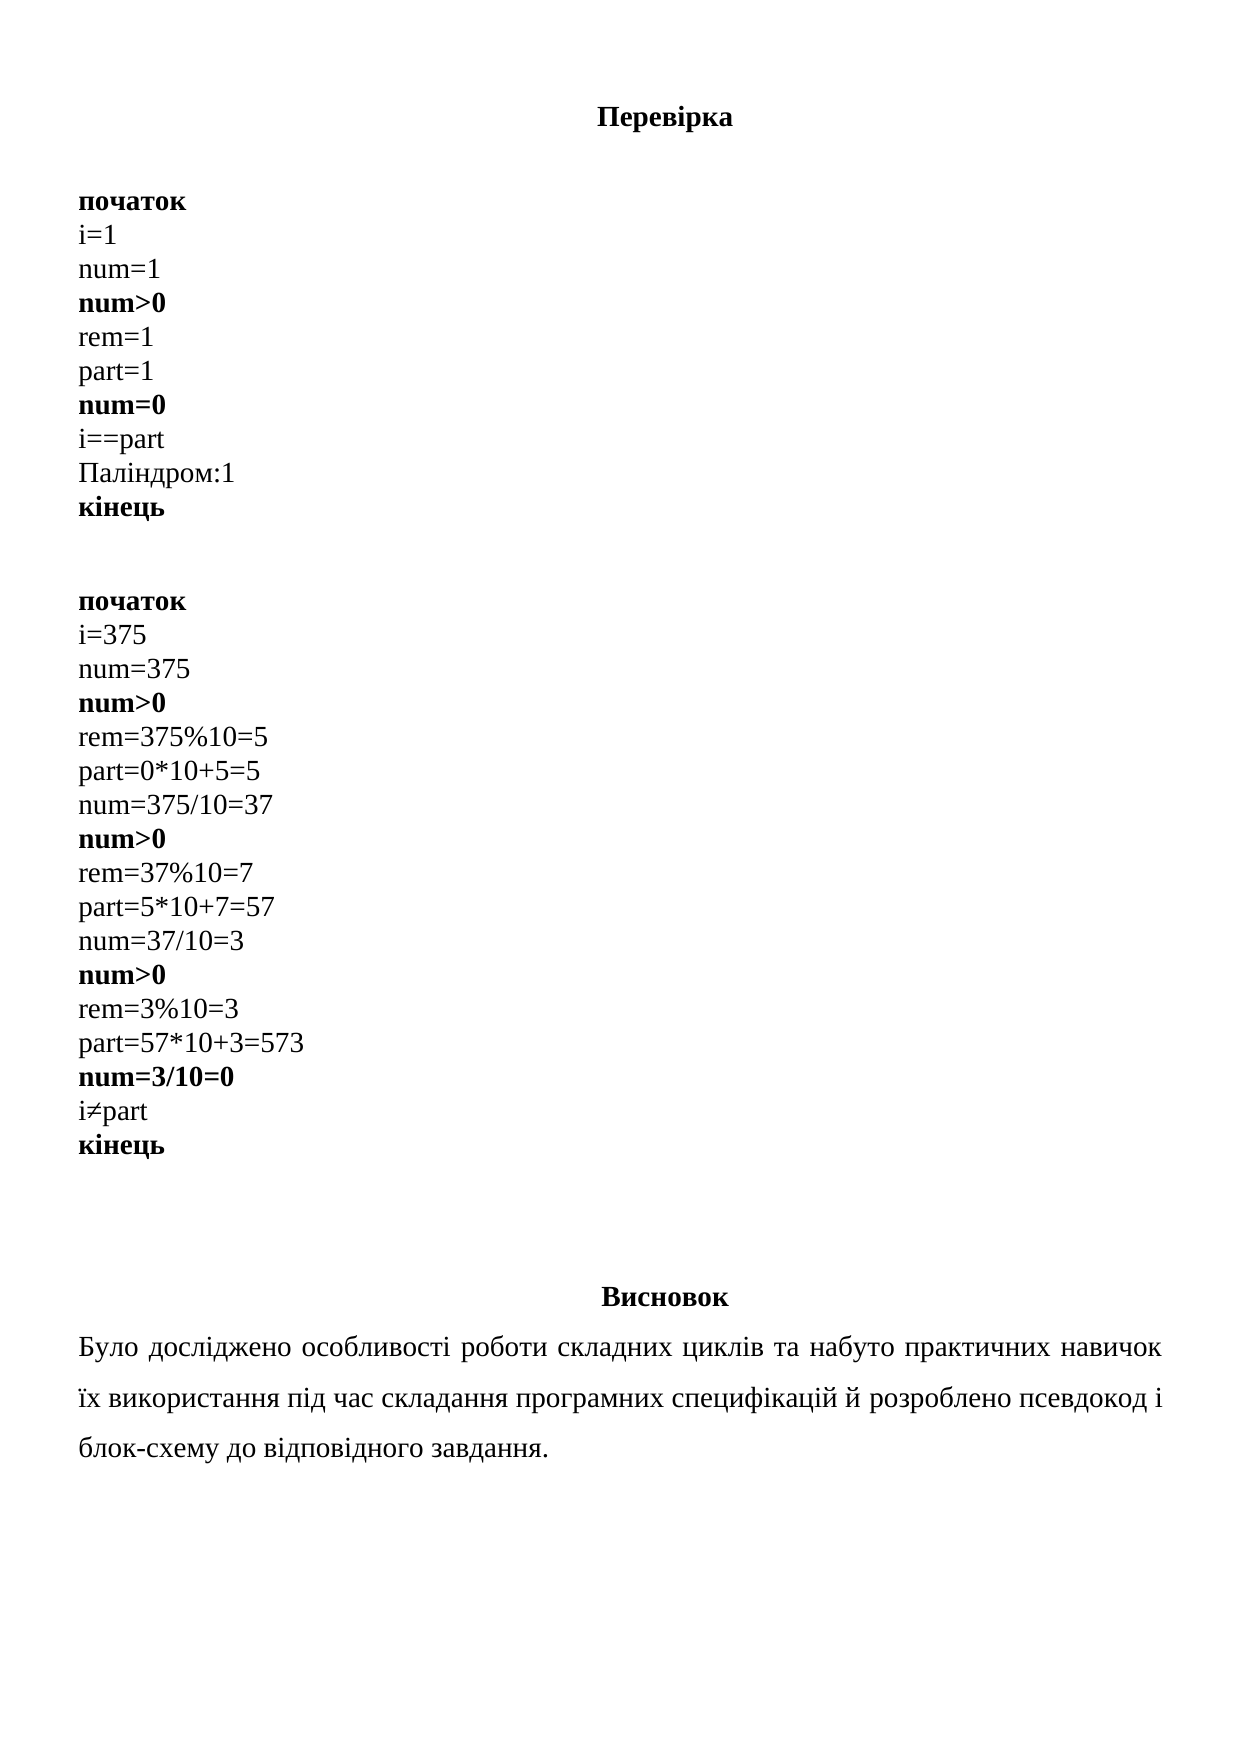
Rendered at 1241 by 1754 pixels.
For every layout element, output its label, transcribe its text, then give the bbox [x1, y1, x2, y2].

text num=375 [78, 651, 1163, 685]
text i=375 [78, 617, 1163, 651]
text part=57*10+3=573 [78, 1025, 1163, 1058]
text part=1 [78, 353, 1163, 387]
text rem=3%10=3 [78, 991, 1163, 1024]
text Було досліджено особливості роботи складних циклів та набуто практичних навичок їх використання під час складання програмних специфікацій й розроблено псевдокод і блок-схему до відповідного завдання. [78, 1329, 1163, 1463]
text part=0*10+5=5 [78, 753, 1163, 787]
text num=0 [78, 387, 1163, 421]
text кінець [78, 489, 1163, 522]
text num=3/10=0 [78, 1059, 1163, 1092]
text num=375/10=37 [78, 787, 1163, 821]
text num>0 [78, 821, 1163, 855]
text кінець [78, 1127, 1163, 1160]
text num>0 [78, 685, 1163, 719]
text num>0 [78, 957, 1163, 991]
text початок [78, 183, 1163, 217]
text початок [78, 583, 1163, 617]
text Висновок [167, 1279, 1163, 1313]
text i=1 [78, 217, 1163, 251]
text i==part [78, 421, 1163, 454]
text part=5*10+7=57 [78, 889, 1163, 923]
text num>0 [78, 285, 1163, 319]
text i≠part [78, 1093, 1163, 1126]
text rem=37%10=7 [78, 855, 1163, 889]
text Перевірка [167, 99, 1163, 132]
text num=37/10=3 [78, 923, 1163, 957]
text num=1 [78, 251, 1163, 285]
text rem=1 [78, 319, 1163, 353]
text rem=375%10=5 [78, 719, 1163, 753]
text Паліндром:1 [78, 455, 1163, 488]
